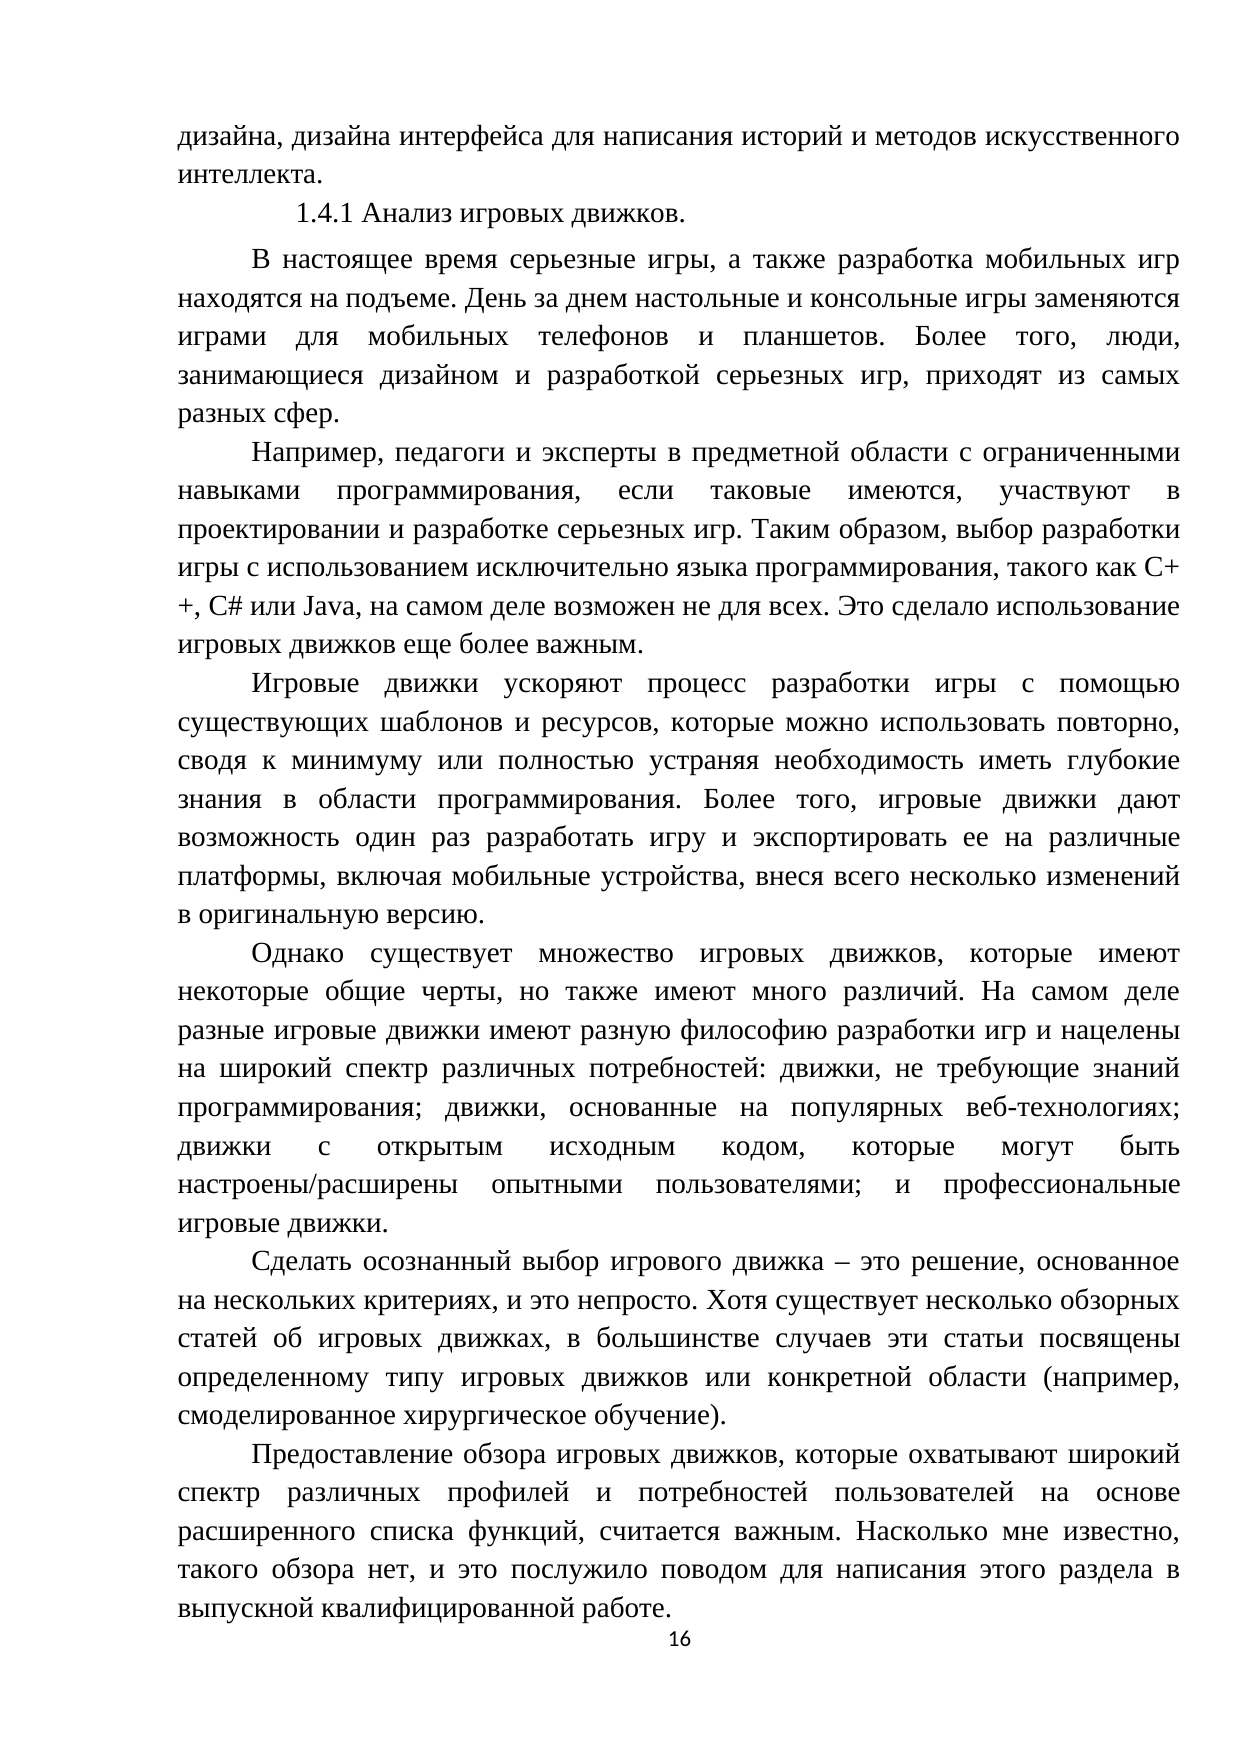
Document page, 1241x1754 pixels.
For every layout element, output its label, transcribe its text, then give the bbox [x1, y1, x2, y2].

text Предоставление обзора игровых движков, которые охватывают широкий спектр различных профилей и потребностей пользователей на основе расширенного списка функций, считается важным. Насколько мне известно, такого обзора нет, и это послужило поводом для написания этого раздела в выпускной квалифицированной работе. [177, 1436, 1181, 1624]
text Однако существует множество игровых движков, которые имеют некоторые общие черты, но также имеют много различий. На самом деле разные игровые движки имеют разную философию разработки игр и нацелены на широкий спектр различных потребностей: движки, не требующие знаний программирования; движки, основанные на популярных веб-технологиях; движки с открытым исходным кодом, которые могут быть настроены/расширены опытными пользователями; и профессиональные игровые движки. [177, 935, 1181, 1238]
text Например, педагоги и эксперты в предметной области с ограниченными навыками программирования, если таковые имеются, участвуют в проектировании и разработке серьезных игр. Таким образом, выбор разработки игры с использованием исключительно языка программирования, такого как C++, C# или Java, на самом деле возможен не для всех. Это сделало использование игровых движков еще более важным. [177, 434, 1181, 660]
subtitle 1.4.1 Анализ игровых движков. [177, 195, 1181, 229]
text Сделать осознанный выбор игрового движка – это решение, основанное на нескольких критериях, и это непросто. Хотя существует несколько обзорных статей об игровых движках, в большинстве случаев эти статьи посвящены определенному типу игровых движков или конкретной области (например, смоделированное хирургическое обучение). [177, 1243, 1181, 1431]
text В настоящее время серьезные игры, а также разработка мобильных игр находятся на подъеме. День за днем настольные и консольные игры заменяются играми для мобильных телефонов и планшетов. Более того, люди, занимающиеся дизайном и разработкой серьезных игр, приходят из самых разных сфер. [177, 241, 1181, 429]
text Игровые движки ускоряют процесс разработки игры с помощью существующих шаблонов и ресурсов, которые можно использовать повторно, сводя к минимуму или полностью устраняя необходимость иметь глубокие знания в области программирования. Более того, игровые движки дают возможность один раз разработать игру и экспортировать ее на различные платформы, включая мобильные устройства, внеся всего несколько изменений в оригинальную версию. [177, 665, 1181, 930]
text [177, 118, 1181, 190]
